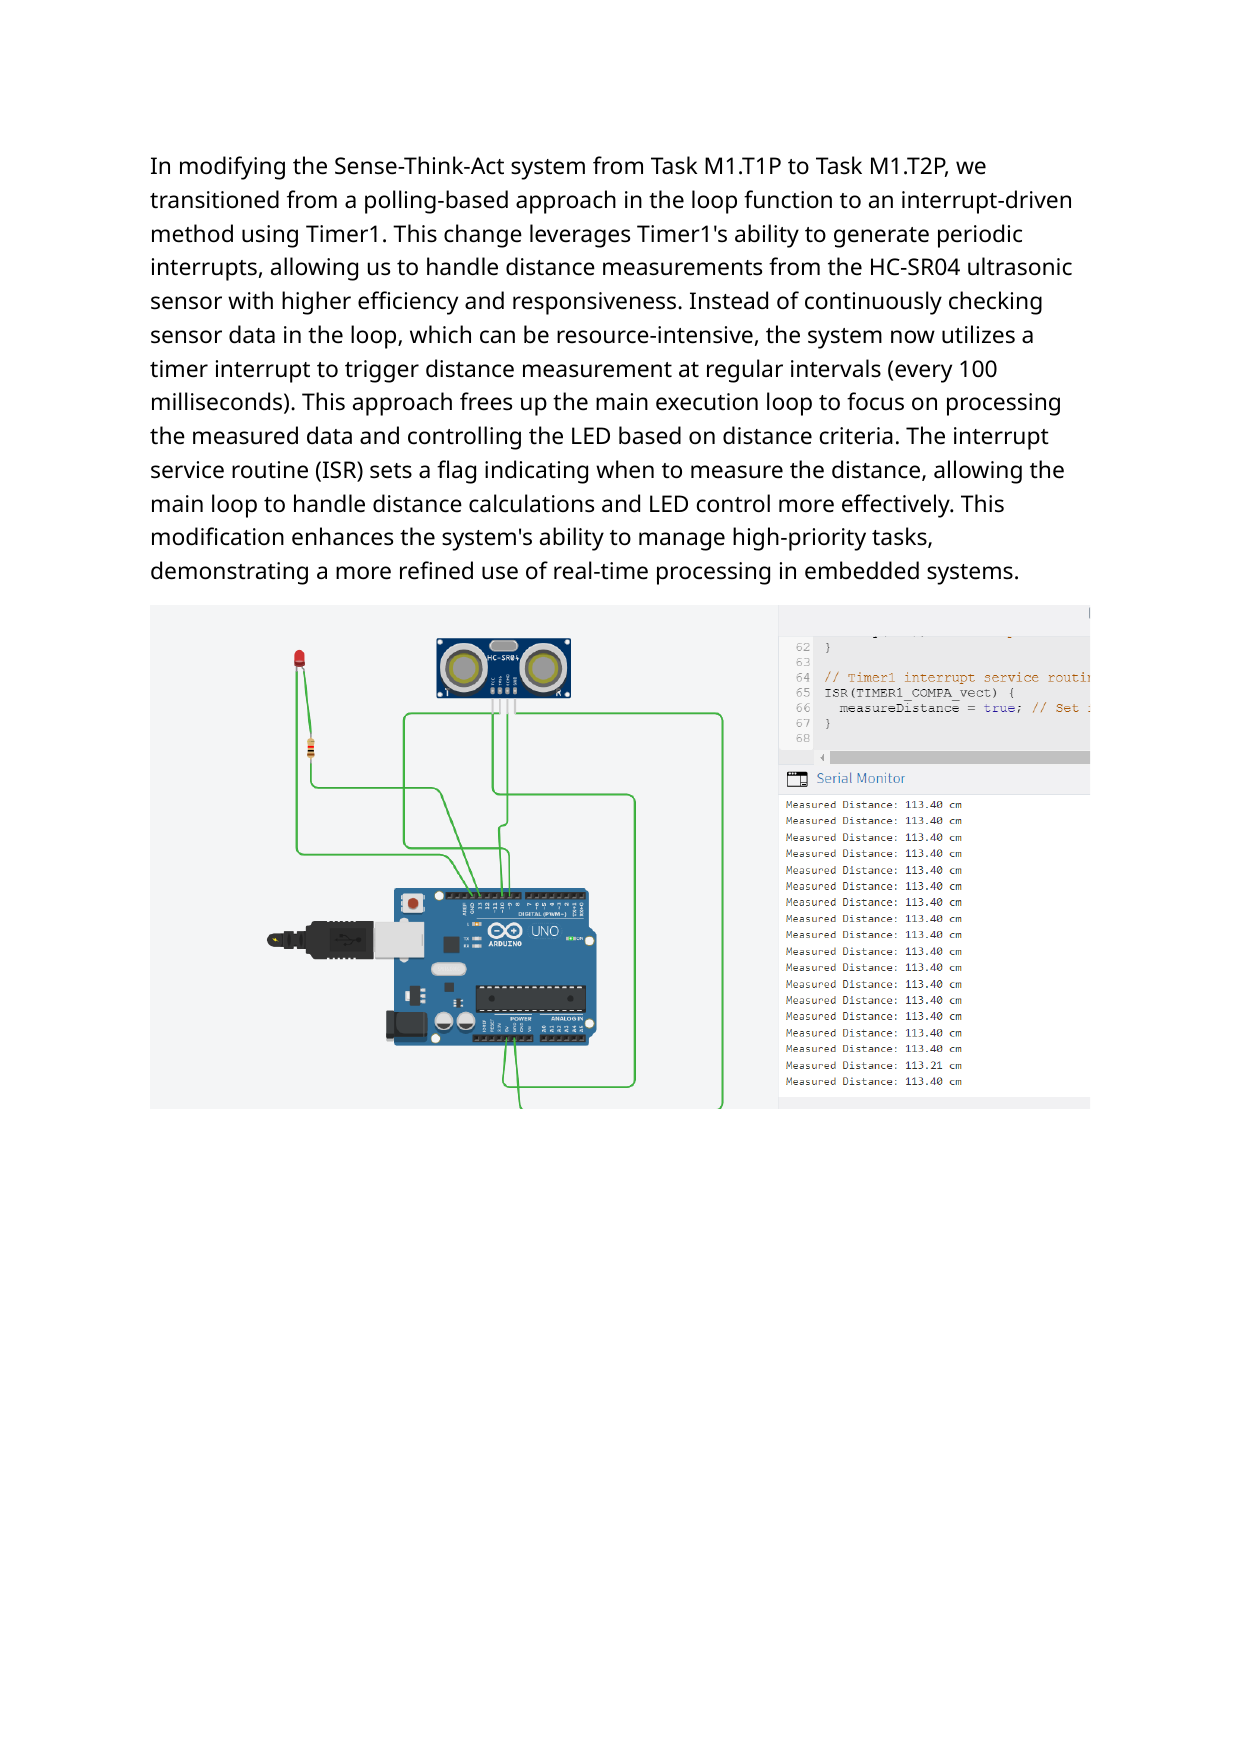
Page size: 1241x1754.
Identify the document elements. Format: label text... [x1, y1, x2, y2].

picture [150, 605, 1091, 1109]
text In modifying the Sense-Think-Act system from Task M1.T1P to Task M1.T2P, we transitioned from a polling-based approach in the loop function to an interrupt-driven method using Timer1. This change leverages Timer1's ability to generate periodic interrupts, allowing us to handle distance measurements from the HC-SR04 ultrasonic sensor with higher efficiency and responsiveness. Instead of continuously checking sensor data in the loop, which can be resource-intensive, the system now utilizes a timer interrupt to trigger distance measurement at regular intervals (every 100 milliseconds). This approach frees up the main execution loop to focus on processing the measured data and controlling the LED based on distance criteria. The interrupt service routine (ISR) sets a flag indicating when to measure the distance, allowing the main loop to handle distance calculations and LED control more effectively. This modification enhances the system's ability to manage high-priority tasks, demonstrating a more refined use of real-time processing in embedded systems. [150, 150, 1090, 586]
